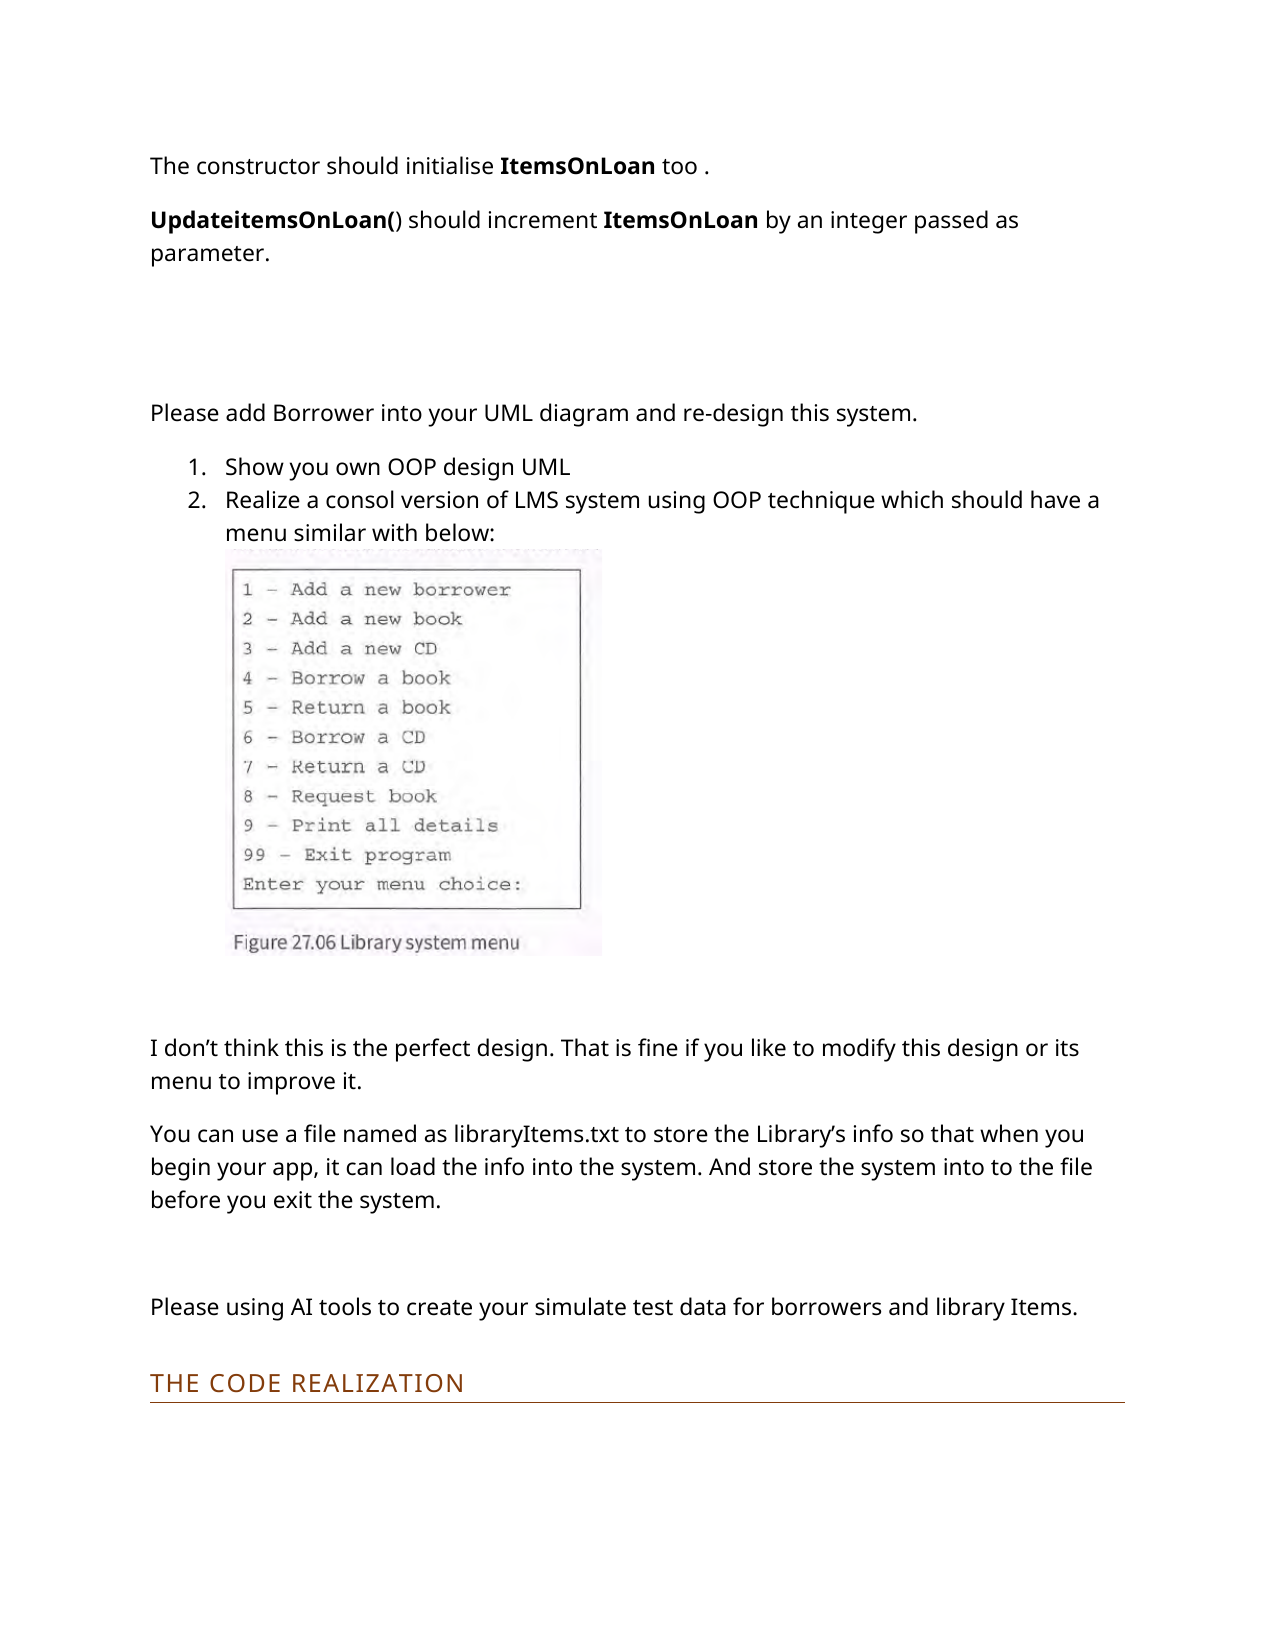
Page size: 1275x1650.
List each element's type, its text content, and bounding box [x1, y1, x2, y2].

text I don’t think this is the perfect design. That is fine if you like to modify this design or its menu to improve it. [150, 1032, 1125, 1096]
text UpdateitemsOnLoan() should increment ItemsOnLoan by an integer passed as parameter. [150, 204, 1125, 268]
list Realize a consol version of LMS system using OOP technique which should have a menu similar with below: [187, 484, 1125, 548]
picture [225, 549, 603, 956]
text You can use a file named as libraryItems.txt to store the Library’s info so that when you begin your app, it can load the info into the system. And store the system into to the file before you exit the system. [150, 1118, 1125, 1215]
text Please using AI tools to create your simulate test data for borrowers and library Items. [150, 1291, 1125, 1322]
text The constructor should initialise ItemsOnLoan too . [150, 150, 1125, 181]
subtitle The code realization [150, 1366, 1125, 1402]
text Please add Borrower into your UML diagram and re-design this system. [150, 397, 1125, 429]
list Show you own OOP design UML [187, 451, 1125, 482]
